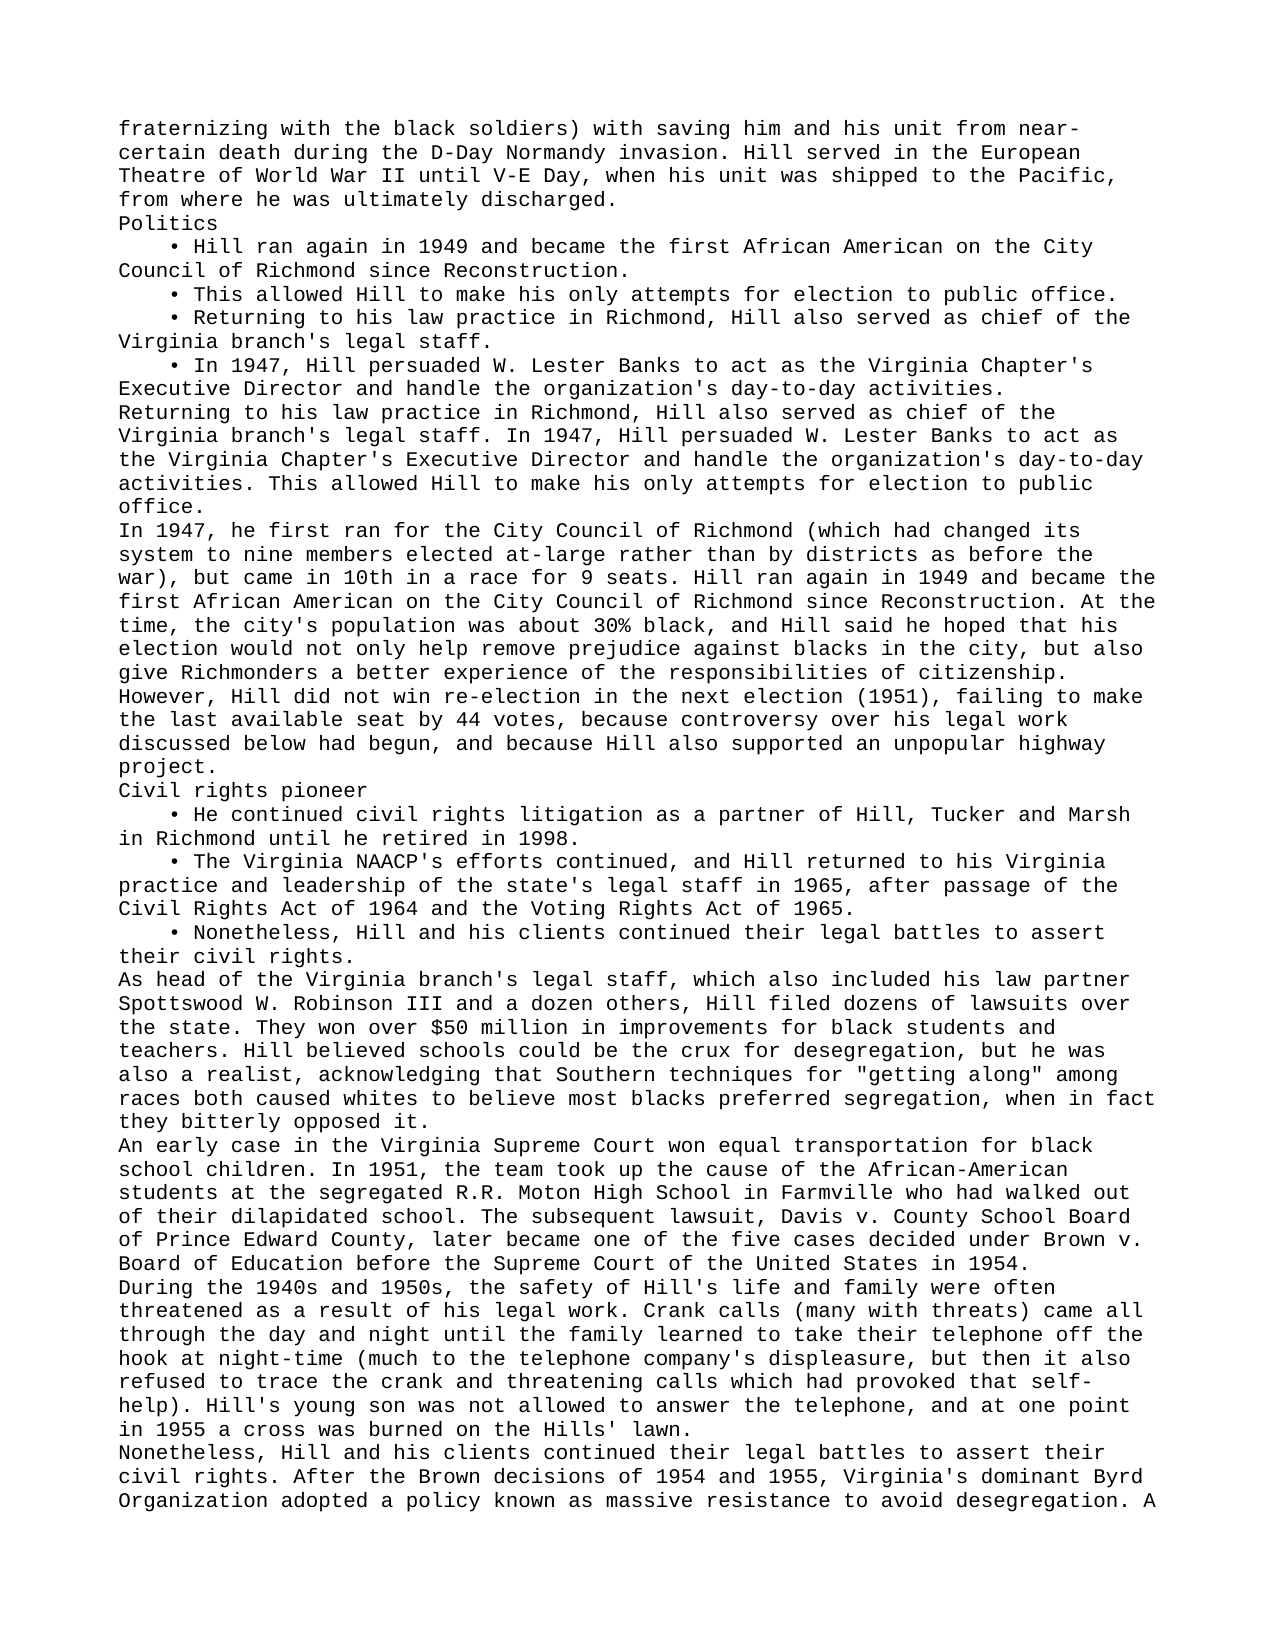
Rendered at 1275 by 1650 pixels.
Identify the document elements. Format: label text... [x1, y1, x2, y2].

text • This allowed Hill to make his only attempts for election to public office. [118, 284, 1157, 307]
text As head of the Virginia branch's legal staff, which also included his law partner Spottswood W. Robinson III and a dozen others, Hill filed dozens of lawsuits over the state. They won over $50 million in improvements for black students and teachers. Hill believed schools could be the crux for desegregation, but he was also a realist, acknowledging that Southern techniques for "getting along" among races both caused whites to believe most blacks preferred segregation, when in fact they bitterly opposed it. [118, 969, 1157, 1135]
text During the 1940s and 1950s, the safety of Hill's life and family were often threatened as a result of his legal work. Crank calls (many with threats) came all through the day and night until the family learned to take their telephone off the hook at night-time (much to the telephone company's displeasure, but then it also refused to trace the crank and threatening calls which had provoked that self-help). Hill's young son was not allowed to answer the telephone, and at one point in 1955 a cross was burned on the Hills' lawn. [118, 1277, 1157, 1442]
text Returning to his law practice in Richmond, Hill also served as chief of the Virginia branch's legal staff. In 1947, Hill persuaded W. Lester Banks to act as the Virginia Chapter's Executive Director and handle the organization's day-to-day activities. This allowed Hill to make his only attempts for election to public office. [118, 402, 1157, 520]
text • Nonetheless, Hill and his clients continued their legal battles to assert their civil rights. [118, 922, 1157, 969]
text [118, 118, 1157, 213]
text • The Virginia NAACP's efforts continued, and Hill returned to his Virginia practice and leadership of the state's legal staff in 1965, after passage of the Civil Rights Act of 1964 and the Voting Rights Act of 1965. [118, 851, 1157, 922]
text • He continued civil rights litigation as a partner of Hill, Tucker and Marsh in Richmond until he retired in 1998. [118, 804, 1157, 851]
text An early case in the Virginia Supreme Court won equal transportation for black school children. In 1951, the team took up the cause of the African-American students at the segregated R.R. Moton High School in Farmville who had walked out of their dilapidated school. The subsequent lawsuit, Davis v. County School Board of Prince Edward County, later became one of the five cases decided under Brown v. Board of Education before the Supreme Court of the United States in 1954. [118, 1135, 1157, 1277]
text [118, 1442, 1157, 1513]
text • Returning to his law practice in Richmond, Hill also served as chief of the Virginia branch's legal staff. [118, 307, 1157, 354]
text In 1947, he first ran for the City Council of Richmond (which had changed its system to nine members elected at-large rather than by districts as before the war), but came in 10th in a race for 9 seats. Hill ran again in 1949 and became the first African American on the City Council of Richmond since Reconstruction. At the time, the city's population was about 30% black, and Hill said he hoped that his election would not only help remove prejudice against blacks in the city, but also give Richmonders a better experience of the responsibilities of citizenship. However, Hill did not win re-election in the next election (1951), failing to make the last available seat by 44 votes, because controversy over his legal work discussed below had begun, and because Hill also supported an unpopular highway project. [118, 520, 1157, 780]
text • In 1947, Hill persuaded W. Lester Banks to act as the Virginia Chapter's Executive Director and handle the organization's day-to-day activities. [118, 354, 1157, 402]
text • Hill ran again in 1949 and became the first African American on the City Council of Richmond since Reconstruction. [118, 236, 1157, 284]
text Civil rights pioneer [118, 780, 1157, 804]
text Politics [118, 213, 1157, 236]
